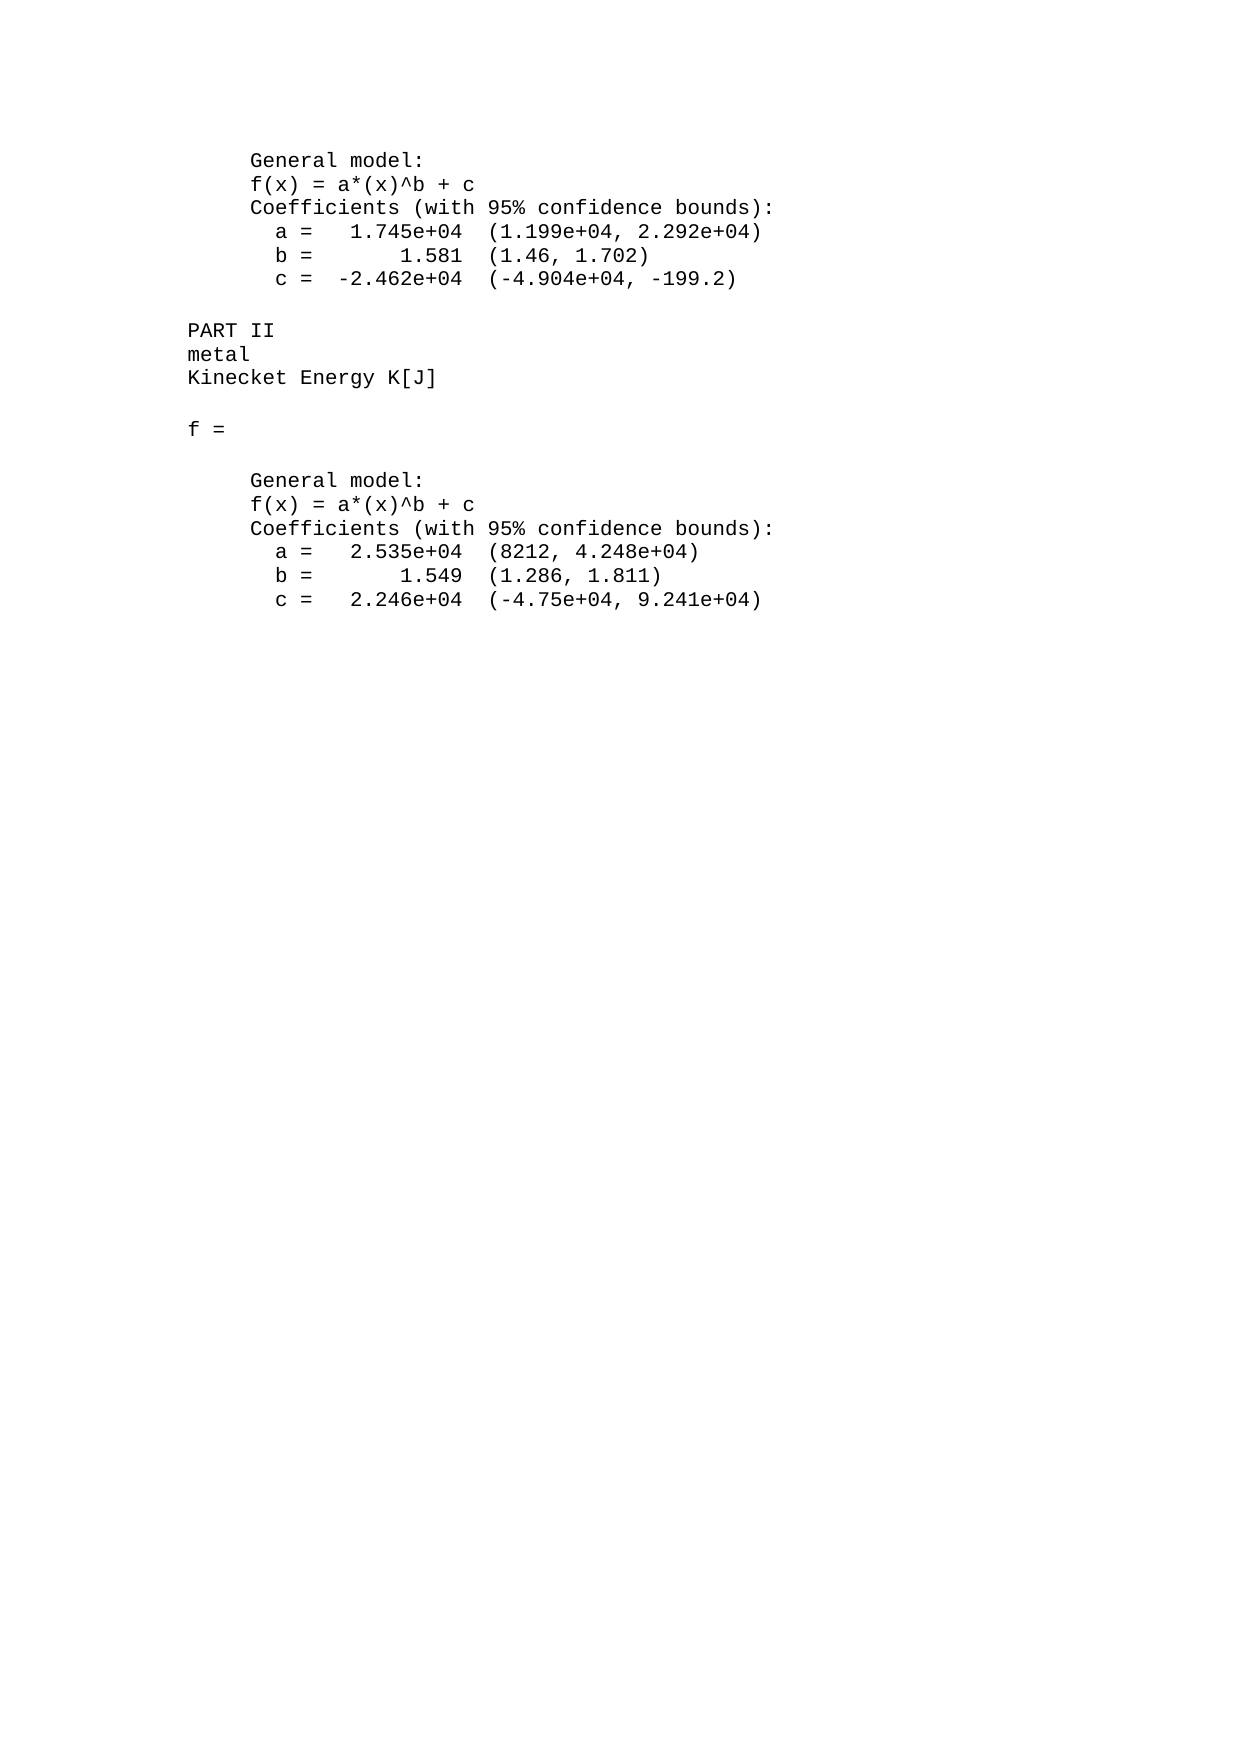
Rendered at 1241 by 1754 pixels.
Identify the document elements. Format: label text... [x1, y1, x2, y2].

text General model: [187, 150, 1053, 174]
text c = 2.246e+04 (-4.75e+04, 9.241e+04) [187, 589, 1053, 612]
text Kinecket Energy K[J] [187, 367, 1053, 391]
text Coefficients (with 95% confidence bounds): [187, 518, 1053, 541]
text f = [187, 419, 1053, 442]
text metal [187, 343, 1053, 367]
text a = 2.535e+04 (8212, 4.248e+04) [187, 541, 1053, 565]
text b = 1.549 (1.286, 1.811) [187, 565, 1053, 589]
text b = 1.581 (1.46, 1.702) [187, 244, 1053, 268]
text f(x) = a*(x)^b + c [187, 494, 1053, 518]
text f(x) = a*(x)^b + c [187, 174, 1053, 197]
text General model: [187, 471, 1053, 494]
text a = 1.745e+04 (1.199e+04, 2.292e+04) [187, 221, 1053, 244]
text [187, 197, 1053, 221]
text c = -2.462e+04 (-4.904e+04, -199.2) [187, 268, 1053, 292]
text PART II [187, 320, 1053, 343]
